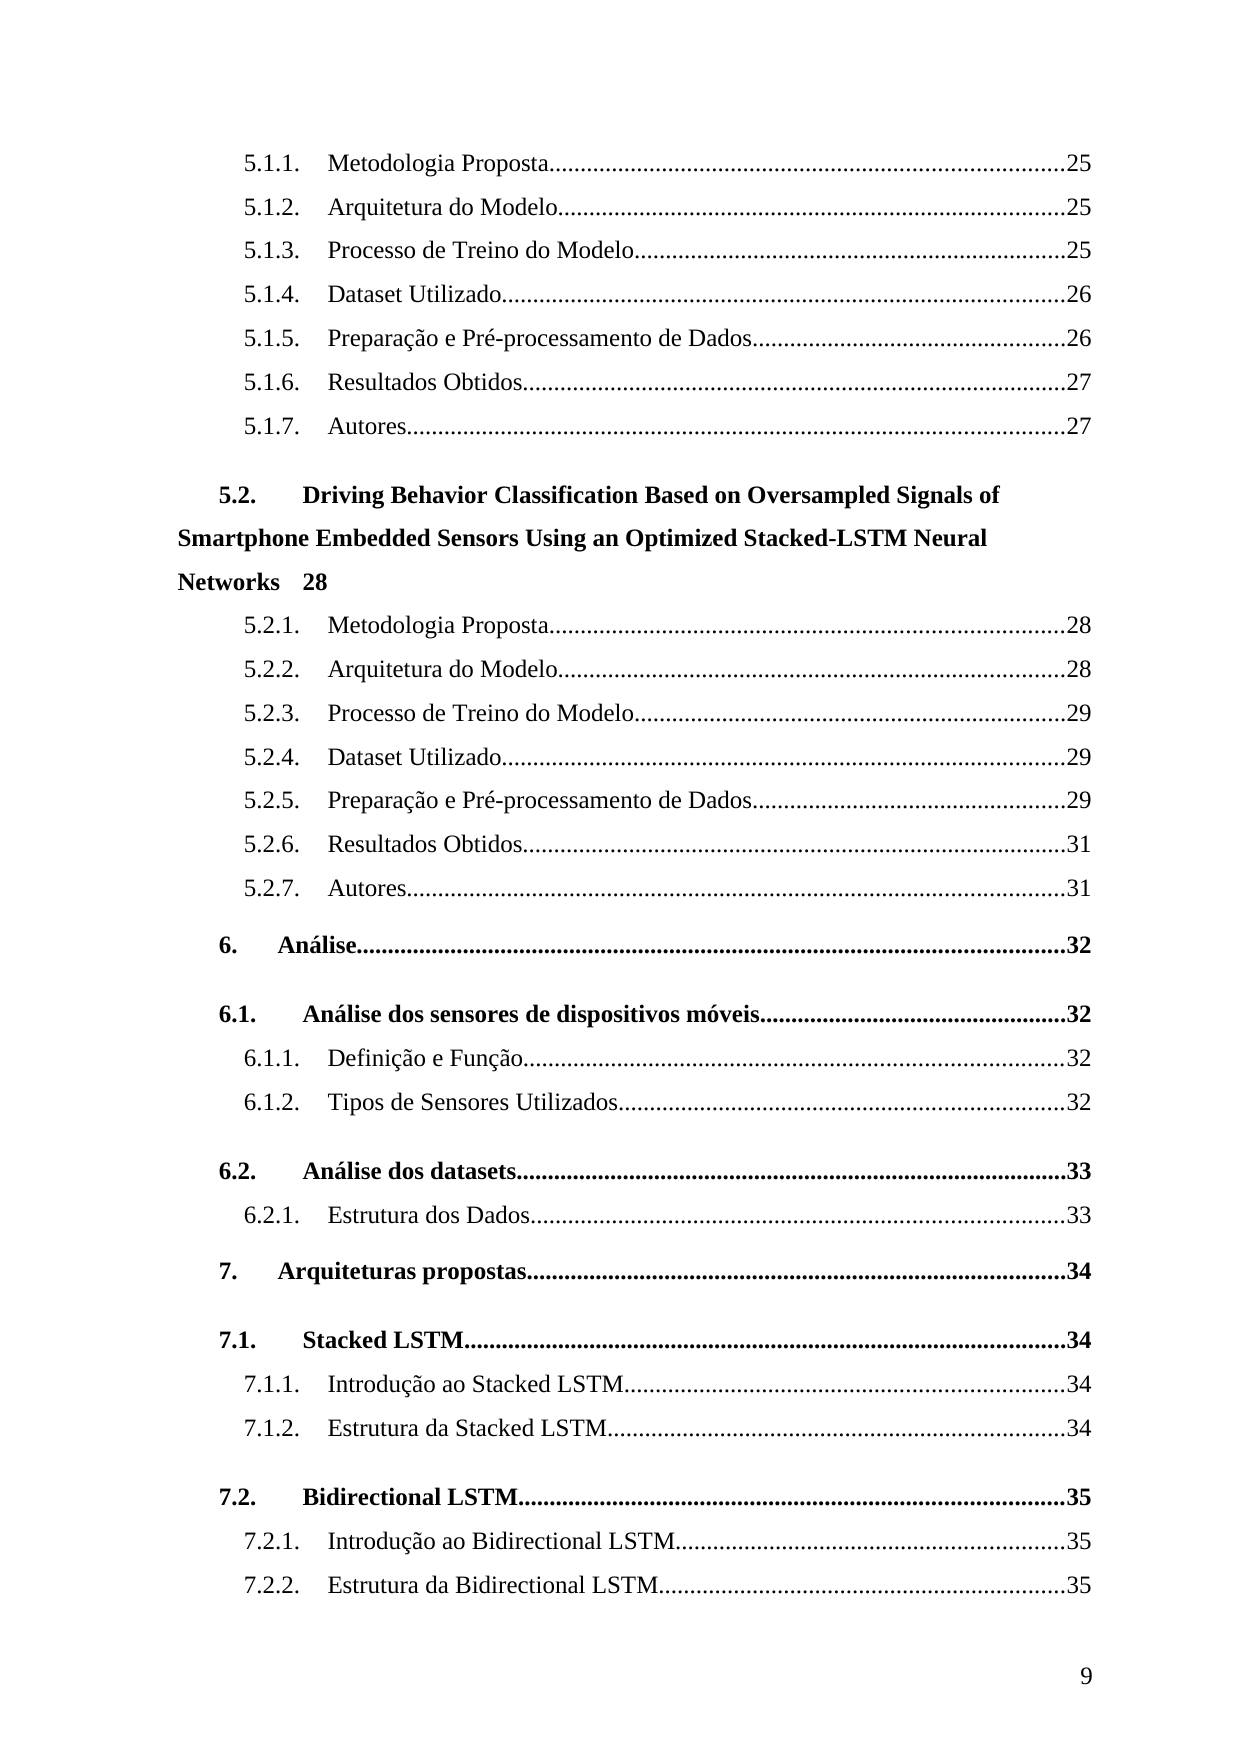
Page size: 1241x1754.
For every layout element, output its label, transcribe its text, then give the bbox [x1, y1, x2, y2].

text 5.2.7. Autores 31 [202, 873, 1092, 902]
text 7.2.1. Introdução ao Bidirectional LSTM 35 [202, 1526, 1092, 1555]
text 5.1.4. Dataset Utilizado 26 [202, 279, 1092, 308]
text 5.2. Driving Behavior Classification Based on Oversampled Signals of Smartphone Embedded Sensors Using an Optimized Stacked-LSTM Neural Networks 28 [177, 480, 1092, 595]
text 6.1.2. Tipos de Sensores Utilizados 32 [202, 1087, 1092, 1116]
text 5.2.4. Dataset Utilizado 29 [202, 742, 1092, 770]
text 5.1.6. Resultados Obtidos 27 [202, 367, 1092, 396]
text 5.2.5. Preparação e Pré-processamento de Dados 29 [202, 786, 1092, 814]
text 6.1. Análise dos sensores de dispositivos móveis 32 [177, 999, 1092, 1028]
text 7. Arquiteturas propostas 34 [177, 1256, 1092, 1285]
text 6. Análise 32 [177, 930, 1092, 959]
text 7.1.2. Estrutura da Stacked LSTM 34 [202, 1413, 1092, 1442]
text 5.1.7. Autores 27 [202, 411, 1092, 440]
text 7.2.2. Estrutura da Bidirectional LSTM 35 [202, 1570, 1092, 1599]
text 5.2.2. Arquitetura do Modelo 28 [202, 654, 1092, 682]
text 5.1.3. Processo de Treino do Modelo 25 [202, 236, 1092, 264]
text 5.1.5. Preparação e Pré-processamento de Dados 26 [202, 323, 1092, 352]
text 6.2. Análise dos datasets 33 [177, 1156, 1092, 1184]
text 5.2.1. Metodologia Proposta 28 [202, 610, 1092, 638]
text 7.2. Bidirectional LSTM 35 [177, 1482, 1092, 1511]
text 6.1.1. Definição e Função 32 [202, 1043, 1092, 1072]
text 7.1.1. Introdução ao Stacked LSTM 34 [202, 1369, 1092, 1398]
text 5.1.1. Metodologia Proposta 25 [202, 148, 1092, 176]
text 5.2.3. Processo de Treino do Modelo 29 [202, 698, 1092, 726]
text 5.2.6. Resultados Obtidos 31 [202, 829, 1092, 858]
text 5.1.2. Arquitetura do Modelo 25 [202, 192, 1092, 220]
text 7.1. Stacked LSTM 34 [177, 1325, 1092, 1354]
text 6.2.1. Estrutura dos Dados 33 [202, 1200, 1092, 1228]
